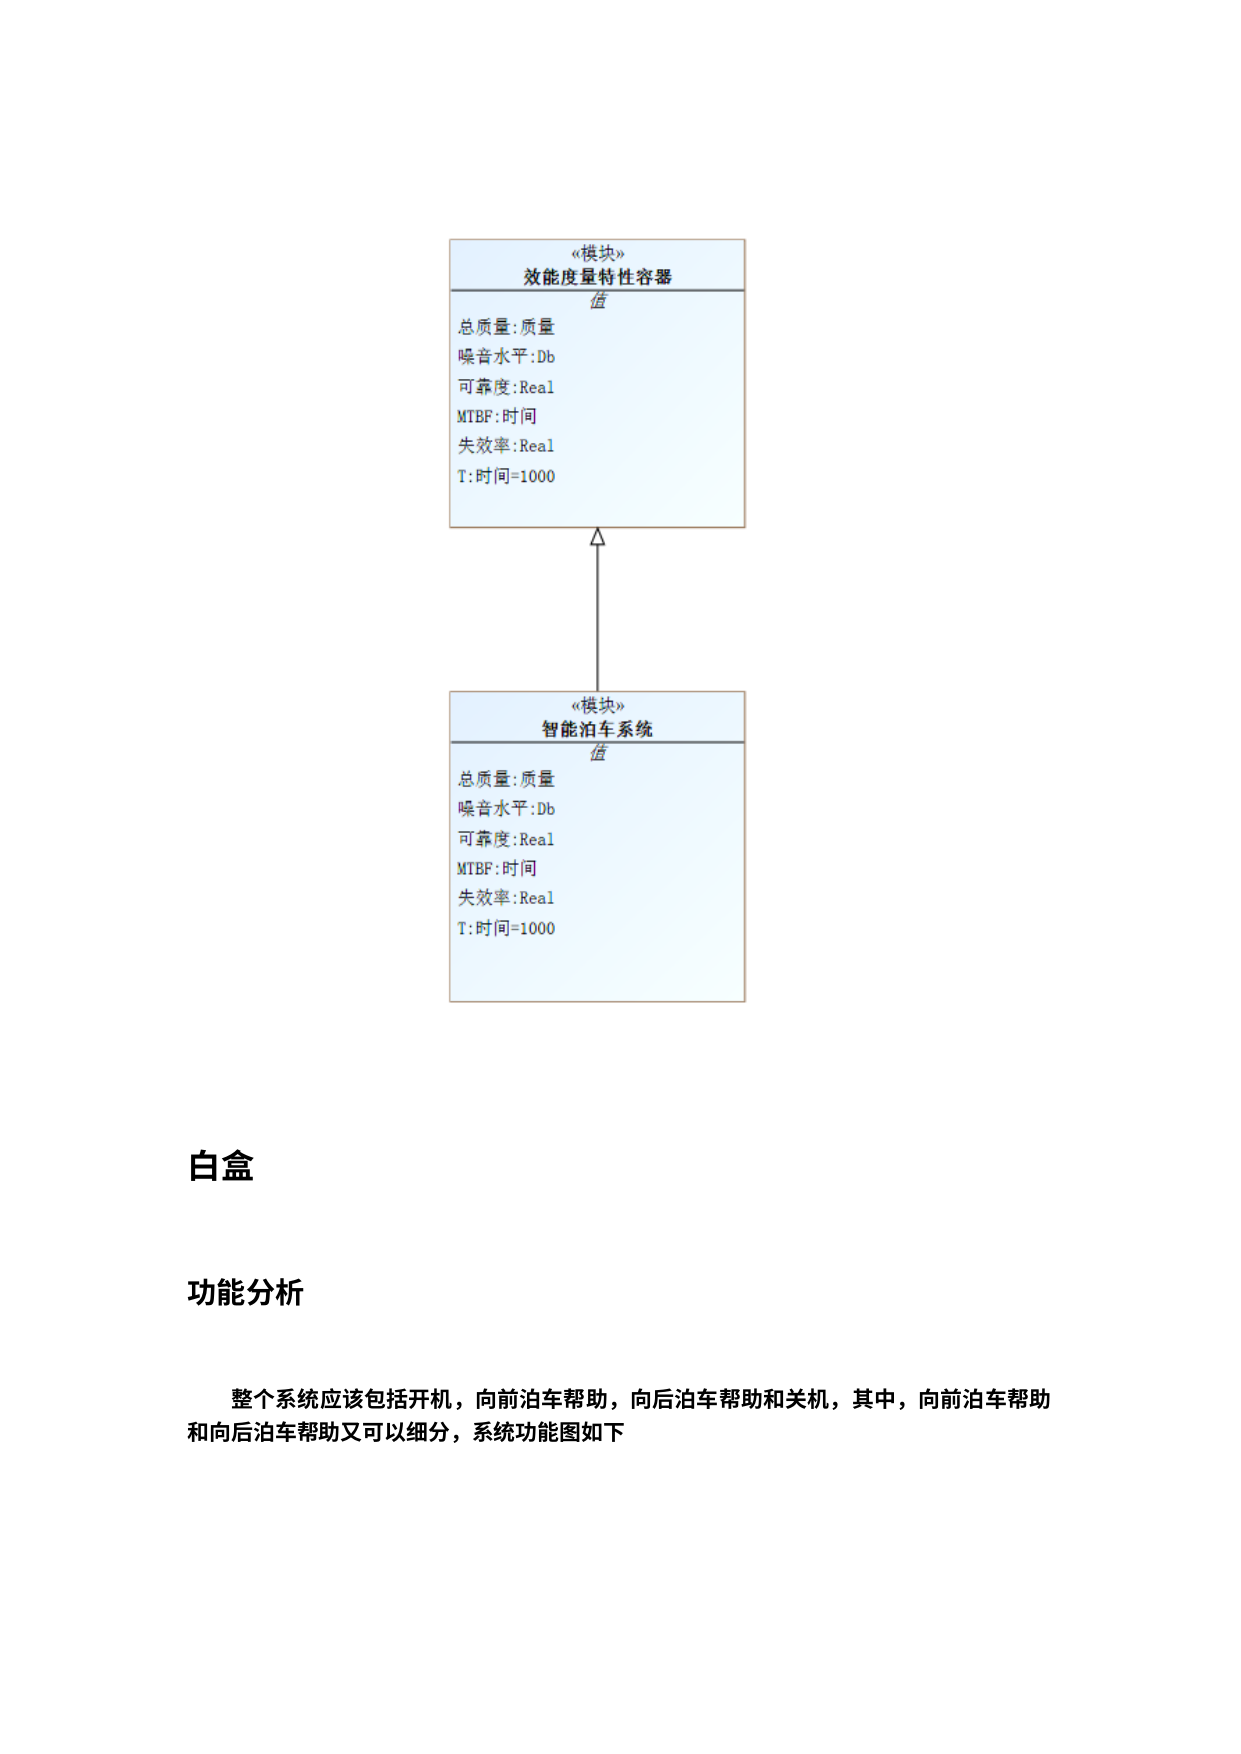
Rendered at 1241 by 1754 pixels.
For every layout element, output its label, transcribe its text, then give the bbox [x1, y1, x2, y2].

subtitle 白盒 [187, 1132, 1053, 1197]
subtitle 功能分析 [187, 1259, 1053, 1324]
text 整个系统应该包括开机，向前泊车帮助，向后泊车帮助和关机，其中，向前泊车帮助和向后泊车帮助又可以细分，系统功能图如下 [187, 1382, 1053, 1447]
picture [231, 162, 1097, 1075]
